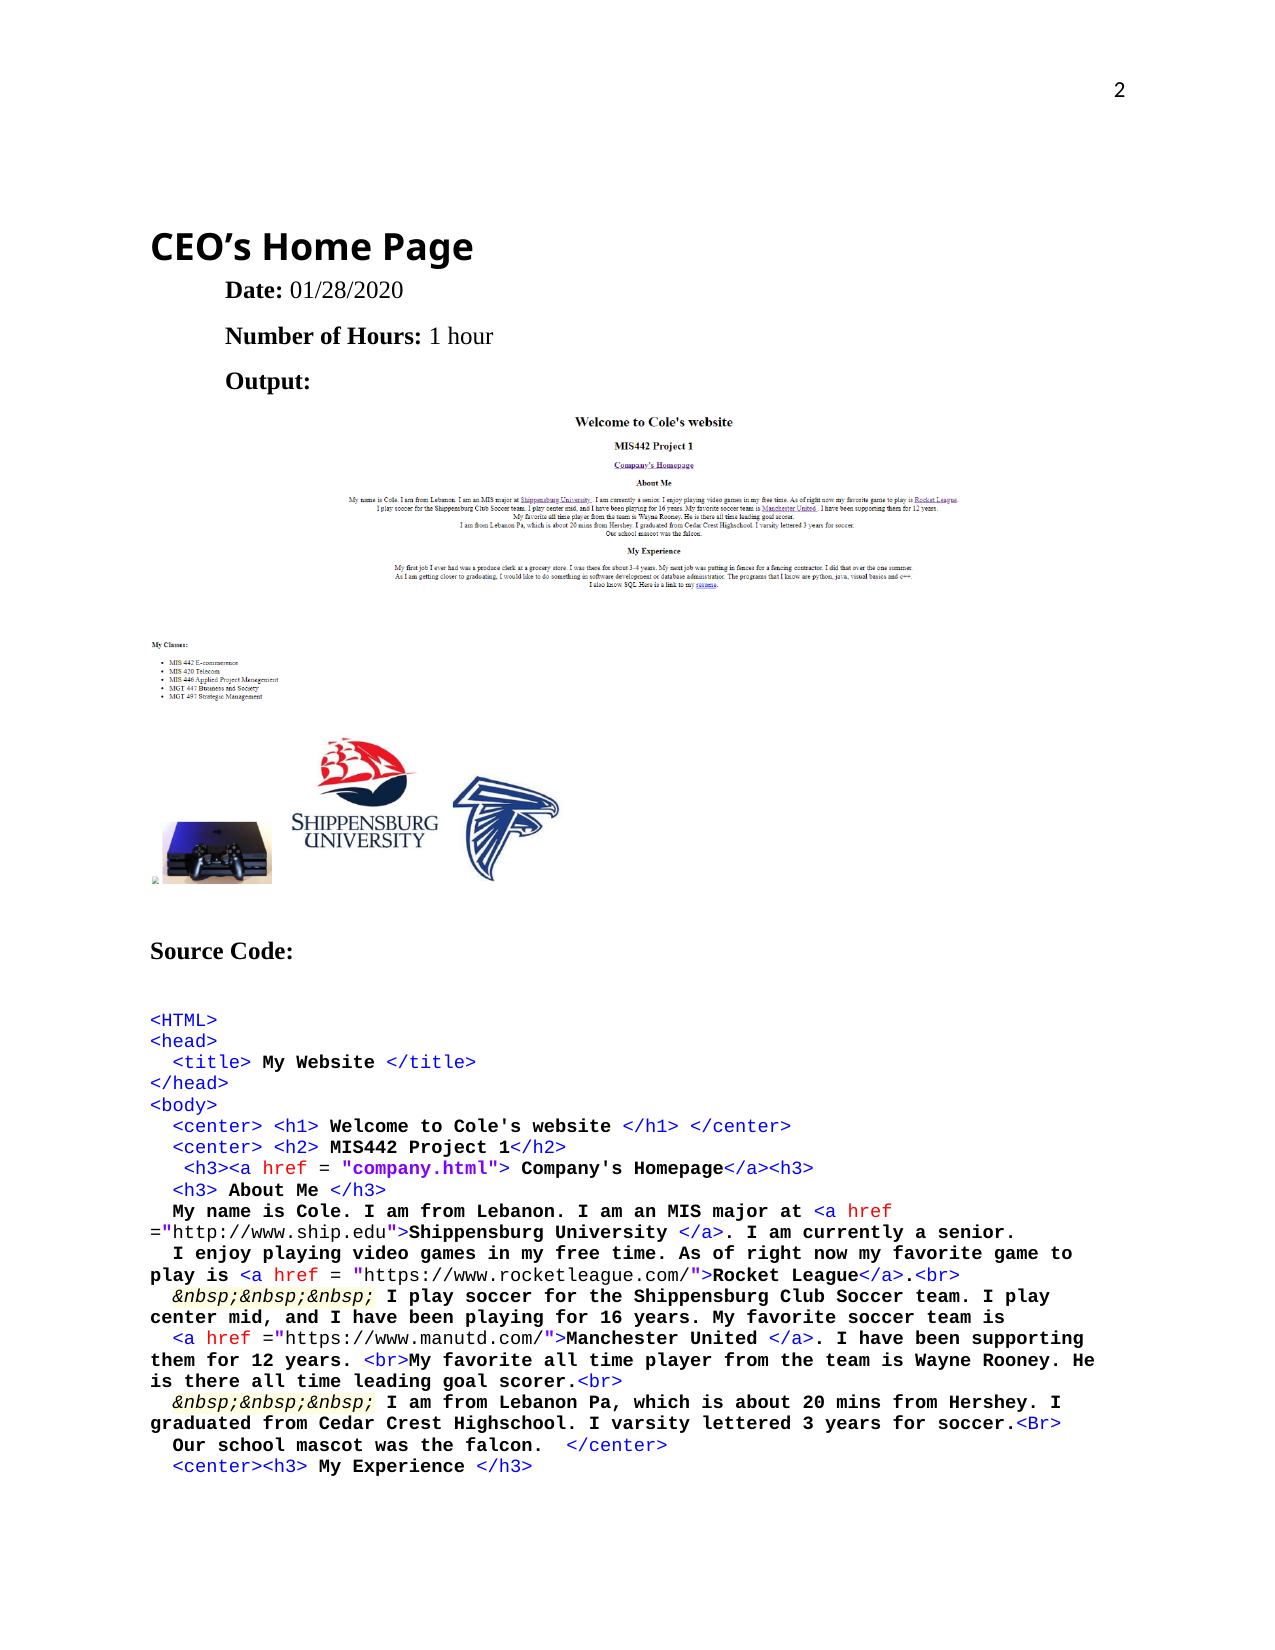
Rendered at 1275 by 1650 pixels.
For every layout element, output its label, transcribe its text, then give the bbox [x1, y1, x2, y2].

picture [150, 411, 969, 891]
text <body> [150, 1095, 1125, 1117]
subtitle CEO’s Home Page [150, 220, 1125, 271]
text <h3> About Me </h3> [150, 1180, 1125, 1202]
text <h3><a href = "company.html"> Company's Homepage</a><h3> [150, 1159, 1125, 1180]
text Output: [150, 366, 1125, 395]
text &nbsp;&nbsp;&nbsp; I play soccer for the Shippensburg Club Soccer team. I play center mid, and I have been playing for 16 years. My favorite soccer team is [150, 1287, 1125, 1329]
text I enjoy playing video games in my free time. As of right now my favorite game to play is <a href = "https://www.rocketleague.com/">Rocket League</a>.<br> [150, 1244, 1125, 1287]
text <title> My Website </title> [150, 1053, 1125, 1074]
text &nbsp;&nbsp;&nbsp; I am from Lebanon Pa, which is about 20 mins from Hershey. I graduated from Cedar Crest Highschool. I varsity lettered 3 years for soccer.<Br> [150, 1393, 1125, 1435]
text Number of Hours: 1 hour [150, 321, 1125, 350]
text Source Code: [150, 936, 1125, 965]
text Date: 01/28/2020 [150, 276, 1125, 304]
text <a href ="https://www.manutd.com/">Manchester United </a>. I have been supporting them for 12 years. <br>My favorite all time player from the team is Wayne Rooney. He is there all time leading goal scorer.<br> [150, 1329, 1125, 1393]
text My name is Cole. I am from Lebanon. I am an MIS major at <a href ="http://www.ship.edu">Shippensburg University </a>. I am currently a senior. [150, 1202, 1125, 1244]
text Our school mascot was the falcon. </center> [150, 1435, 1125, 1457]
text <center><h3> My Experience </h3> [150, 1457, 1125, 1478]
text </head> [150, 1074, 1125, 1095]
text <center> <h2> MIS442 Project 1</h2> [150, 1138, 1125, 1159]
text <head> [150, 1032, 1125, 1053]
text <center> <h1> Welcome to Cole's website </h1> </center> [150, 1117, 1125, 1138]
text <HTML> [150, 1010, 1125, 1032]
